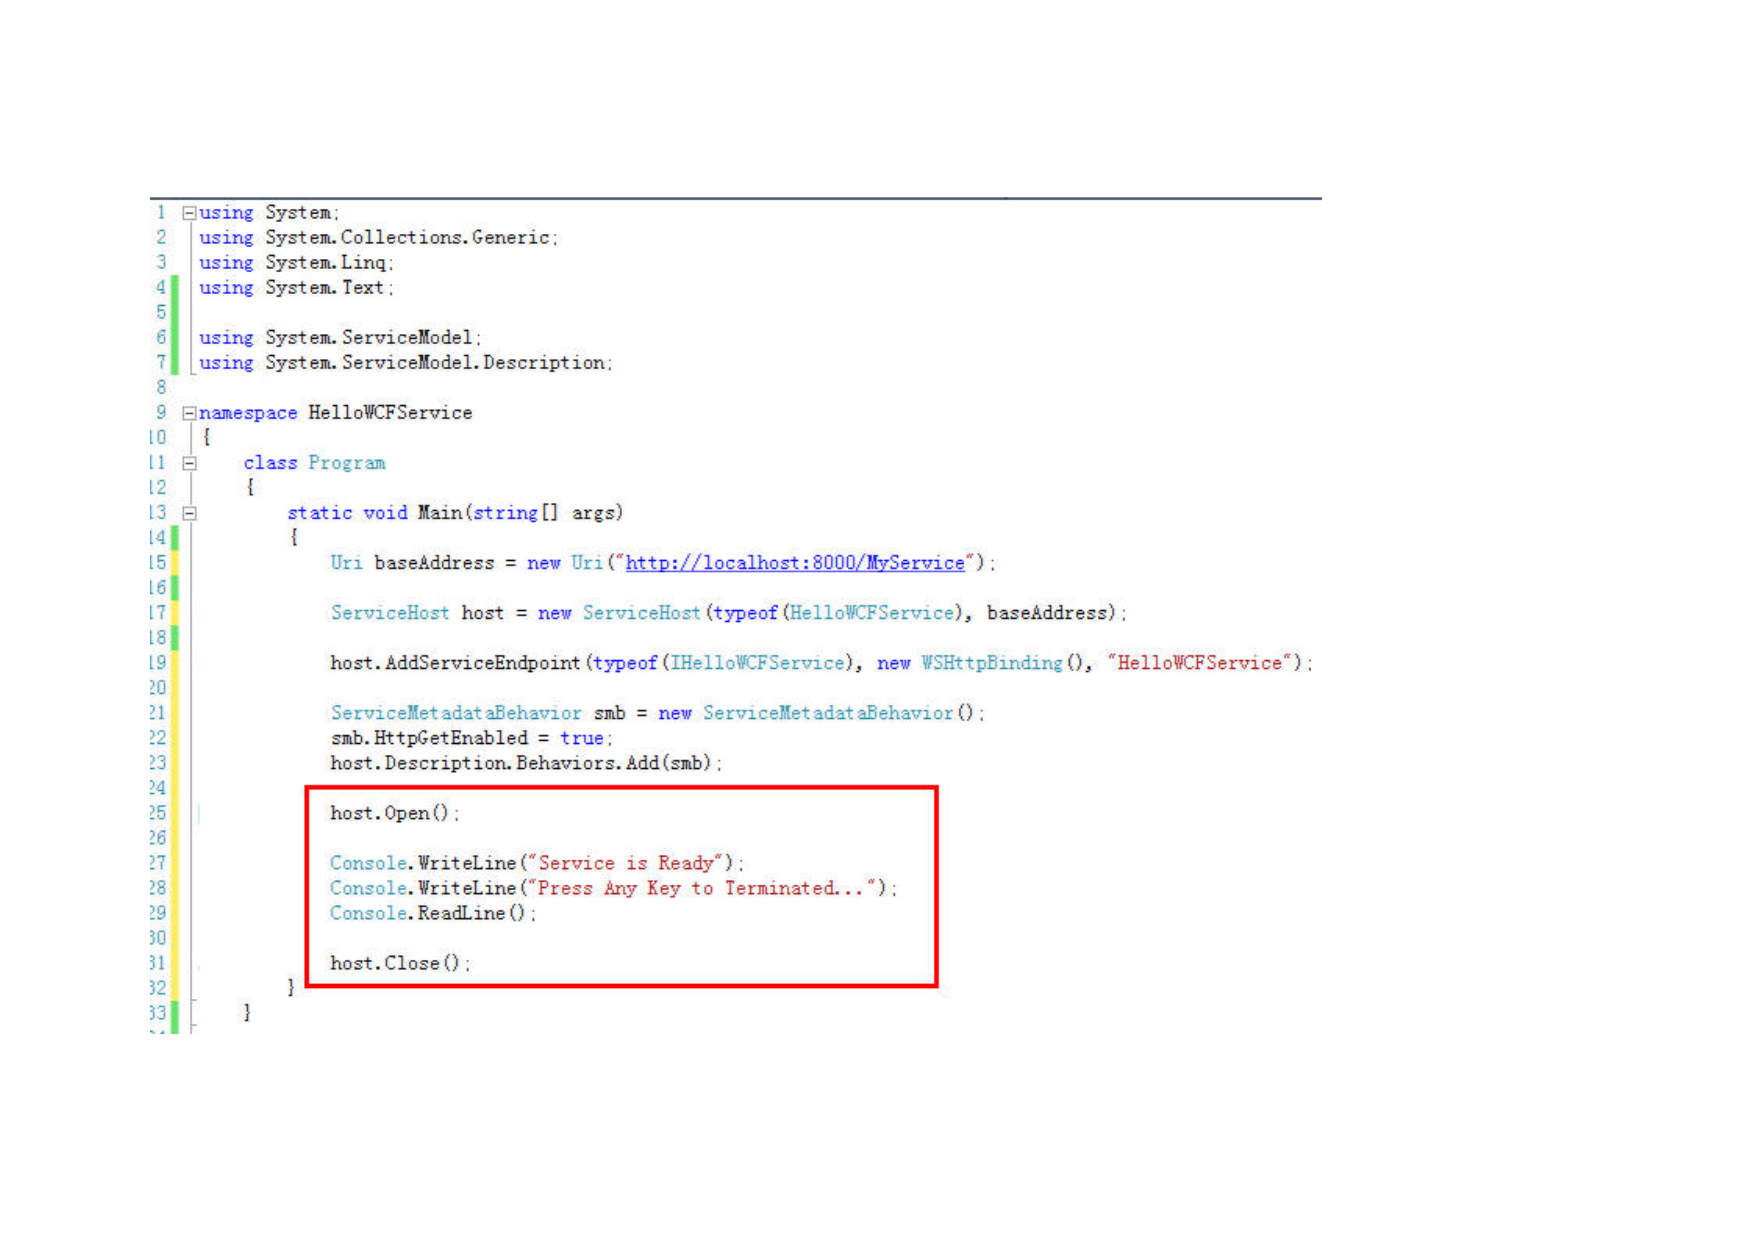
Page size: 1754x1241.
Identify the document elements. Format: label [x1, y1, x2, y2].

picture [150, 197, 1322, 1034]
